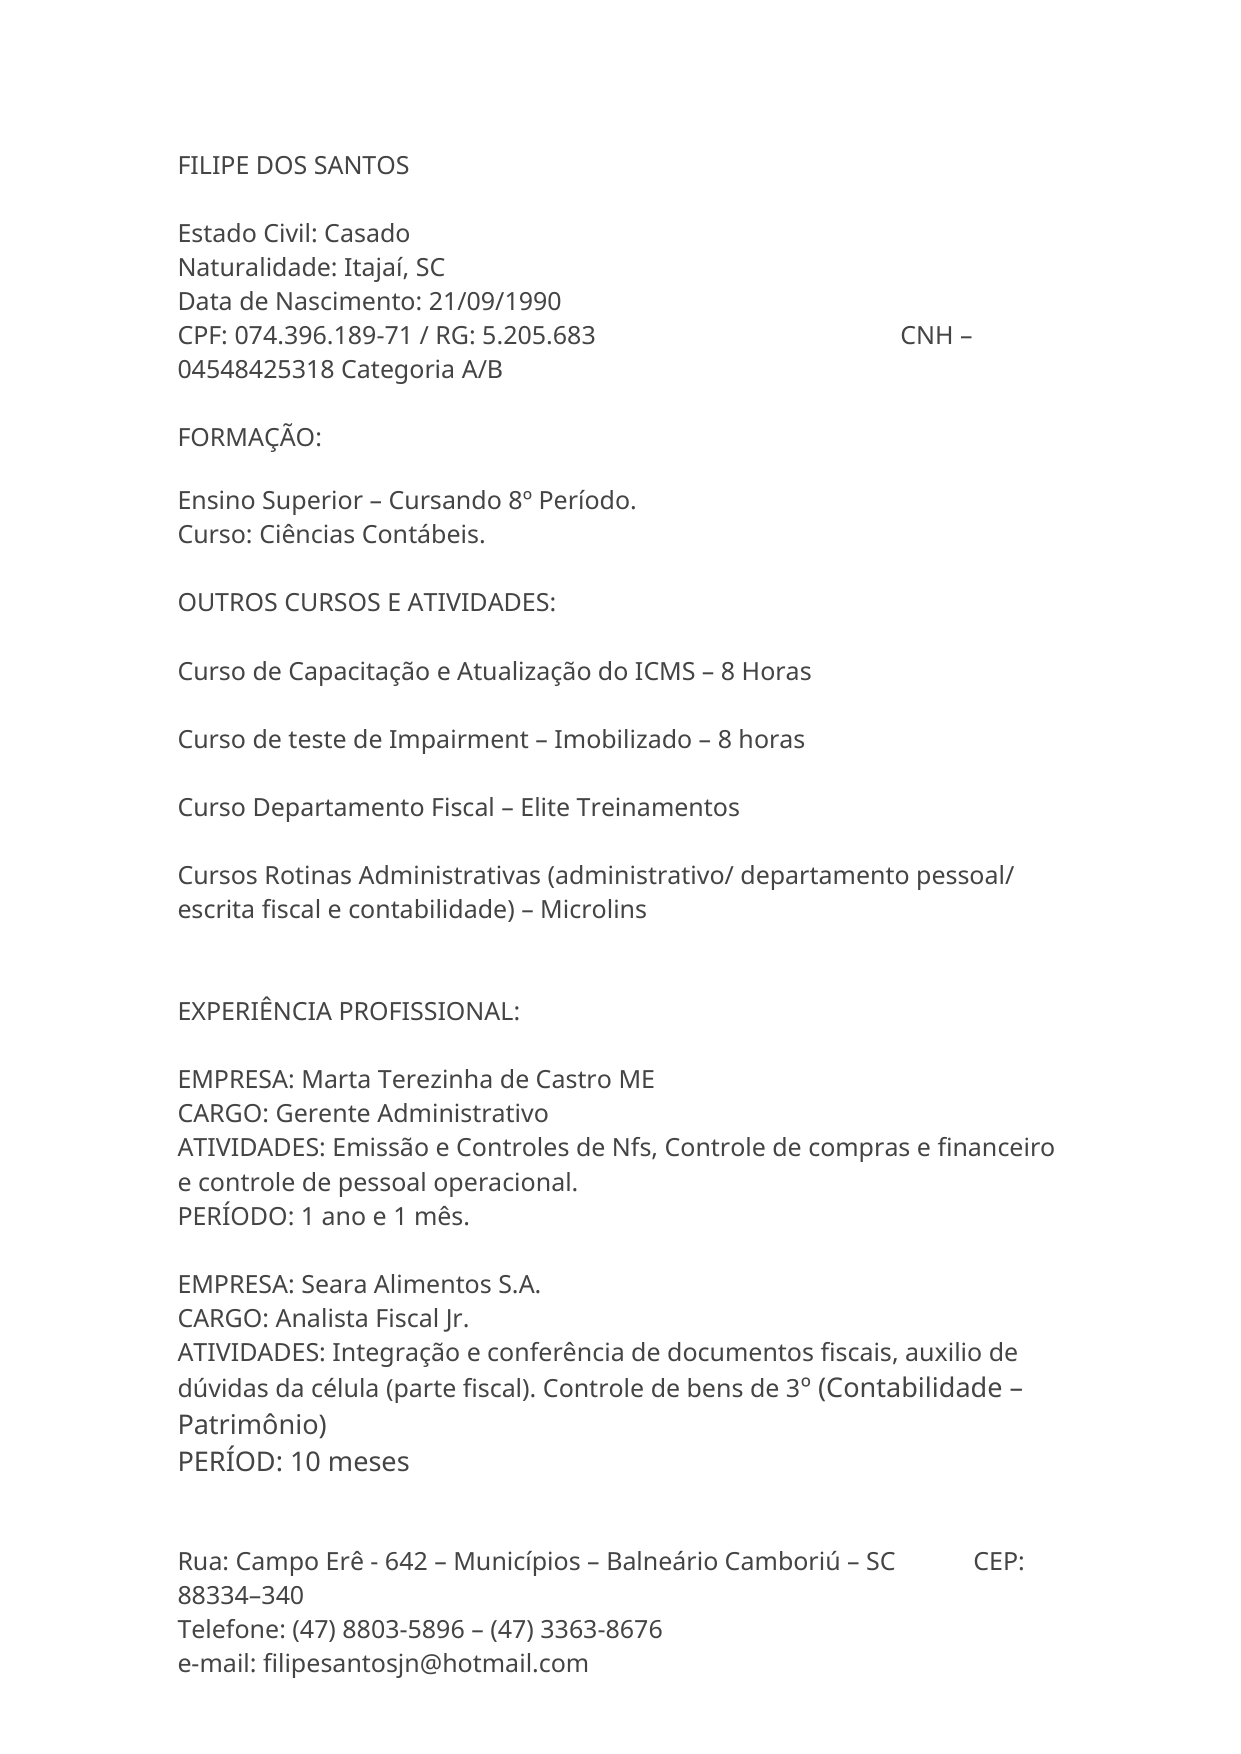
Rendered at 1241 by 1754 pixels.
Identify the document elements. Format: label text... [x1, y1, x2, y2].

text PERÍOD: 10 meses [177, 1442, 1063, 1479]
text Cursos Rotinas Administrativas (administrativo/ departamento pessoal/ escrita fiscal e contabilidade) – Microlins [177, 858, 1063, 926]
text ATIVIDADES: Emissão e Controles de Nfs, Controle de compras e financeiro e controle de pessoal operacional. [177, 1130, 1063, 1198]
text OUTROS CURSOS E ATIVIDADES: [177, 551, 1063, 619]
text EMPRESA: Marta Terezinha de Castro ME [177, 1062, 1063, 1096]
text CARGO: Analista Fiscal Jr. [177, 1300, 1063, 1334]
text ATIVIDADES: Integração e conferência de documentos fiscais, auxilio de dúvidas da célula (parte fiscal). Controle de bens de 3º (Contabilidade – Patrimônio) [177, 1334, 1063, 1442]
text EMPRESA: Seara Alimentos S.A. [177, 1266, 1063, 1300]
text Curso de teste de Impairment – Imobilizado – 8 horas [177, 721, 1063, 755]
text EXPERIÊNCIA PROFISSIONAL: [177, 960, 1063, 1028]
text Curso Departamento Fiscal – Elite Treinamentos [177, 789, 1063, 823]
text PERÍODO: 1 ano e 1 mês. [177, 1198, 1063, 1232]
text FILIPE DOS SANTOS Estado Civil: Casado Naturalidade: Itajaí, SC Data de Nascimento: 21/09/1990 CPF: 074.396.189-71 / RG: 5.205.683 CNH – 04548425318 Categoria A/B FORMAÇÃO: [177, 148, 1063, 483]
text Ensino Superior – Cursando 8º Período. Curso: Ciências Contábeis. [177, 483, 1063, 551]
text CARGO: Gerente Administrativo [177, 1096, 1063, 1130]
text Curso de Capacitação e Atualização do ICMS – 8 Horas [177, 653, 1063, 687]
